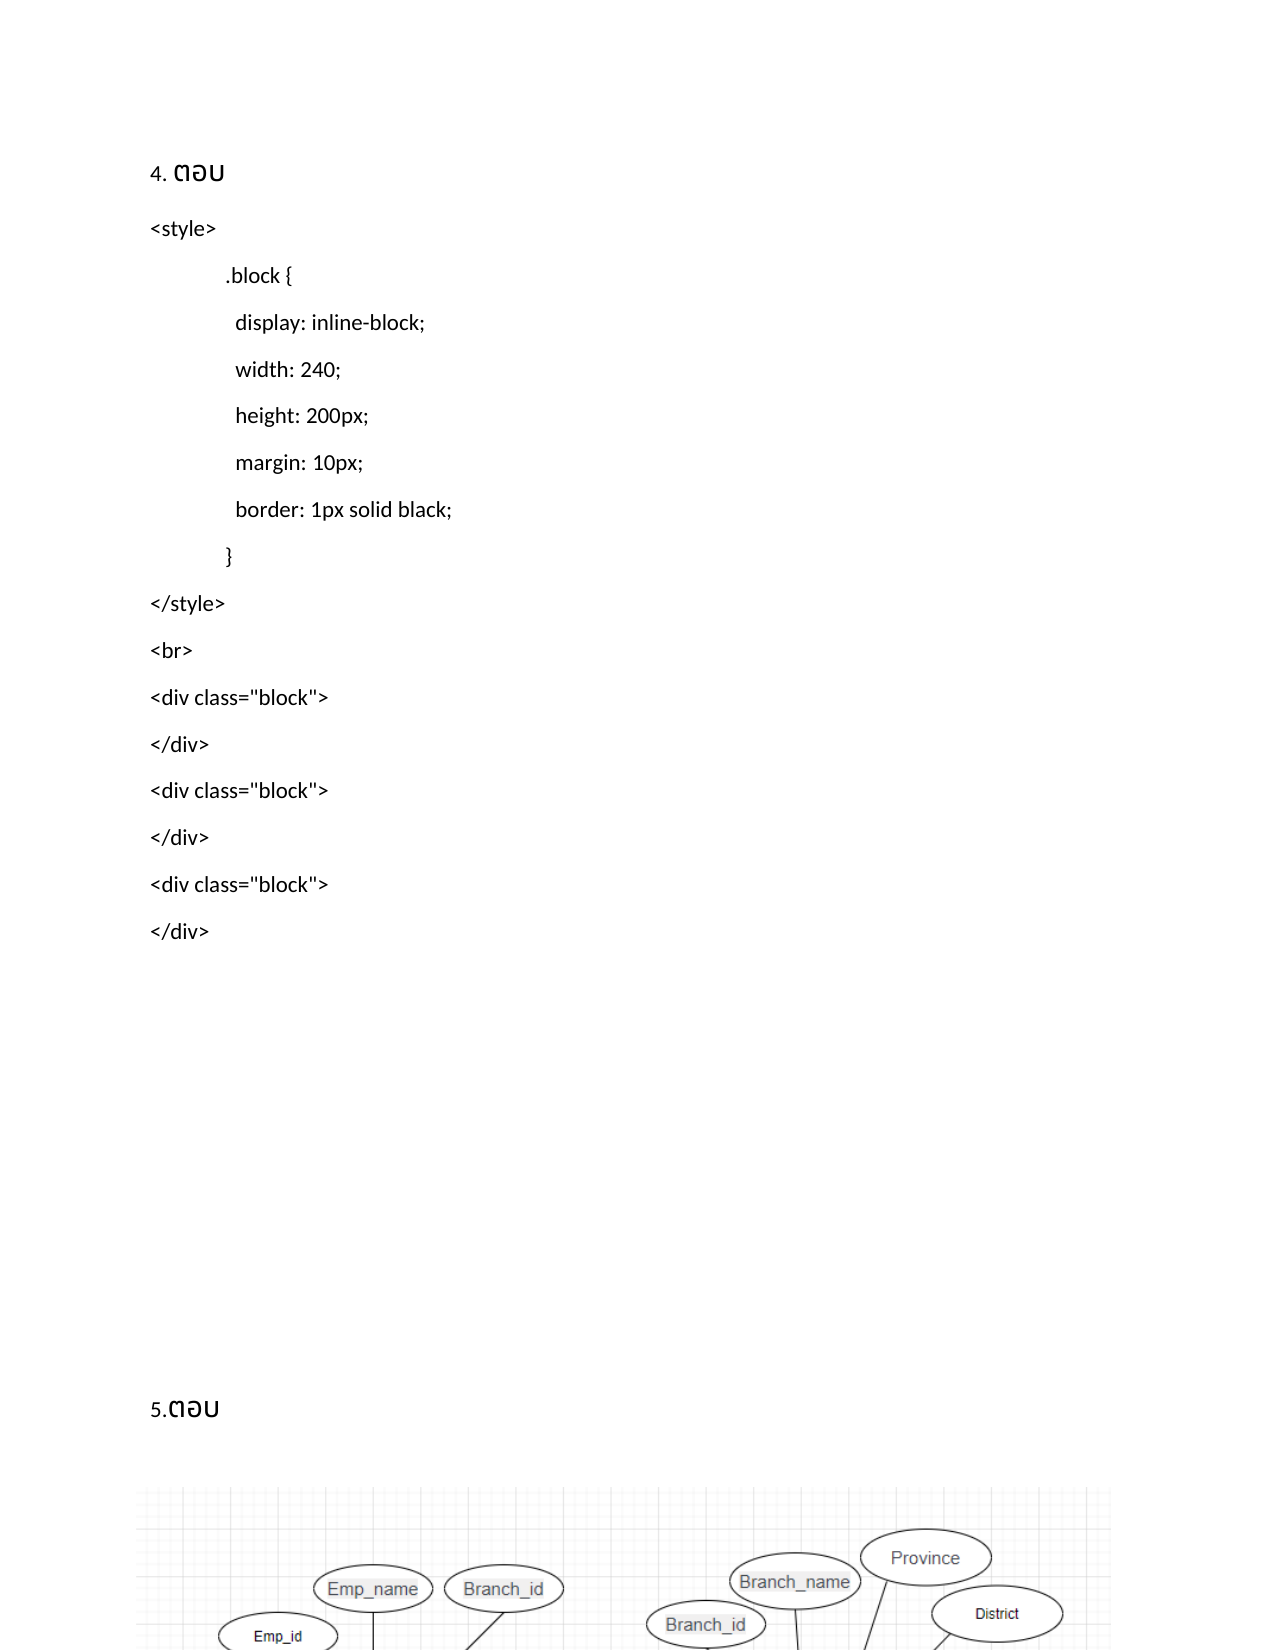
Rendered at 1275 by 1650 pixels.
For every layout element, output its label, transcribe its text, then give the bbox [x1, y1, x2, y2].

text height: 200px; [225, 402, 1125, 430]
text } [225, 542, 1125, 570]
text </div> [150, 917, 1125, 945]
text </div> [150, 730, 1125, 758]
text 5.ตอบ [150, 1386, 1125, 1430]
text border: 1px solid black; [225, 495, 1125, 523]
text <div class="block"> [150, 777, 1125, 805]
text width: 240; [225, 355, 1125, 383]
picture [135, 1487, 1111, 1650]
text <style> [150, 214, 1125, 242]
text <br> [150, 636, 1125, 664]
text <div class="block"> [150, 870, 1125, 898]
text margin: 10px; [225, 448, 1125, 477]
text .block { [225, 261, 1125, 289]
text </style> [150, 589, 1125, 617]
text </div> [150, 823, 1125, 852]
text 4. ตอบ [150, 150, 1125, 194]
text display: inline-block; [225, 308, 1125, 336]
text <div class="block"> [150, 683, 1125, 711]
